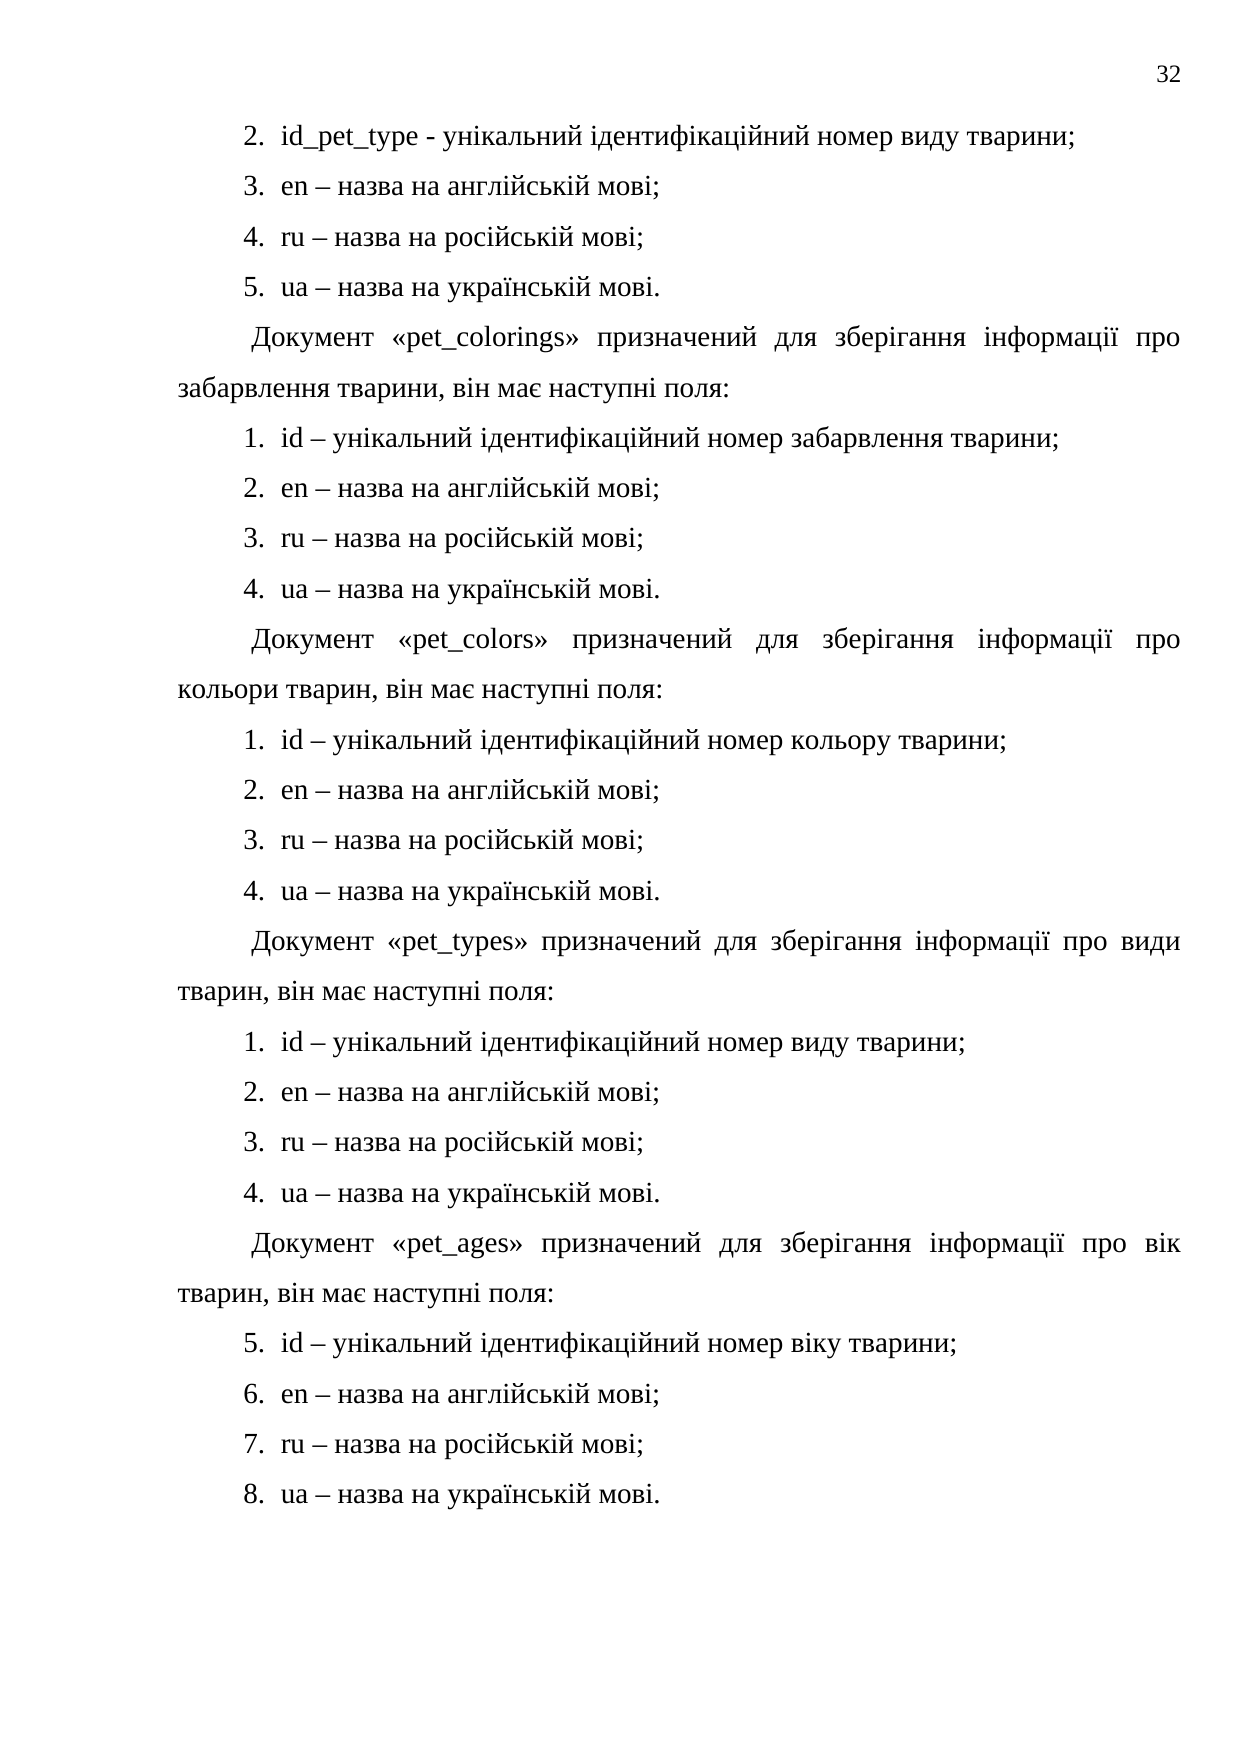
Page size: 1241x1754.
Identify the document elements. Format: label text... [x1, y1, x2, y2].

list id – унікальний ідентифікаційний номер виду тварини; [243, 1024, 1181, 1057]
list id – унікальний ідентифікаційний номер забарвлення тварини; [243, 420, 1181, 453]
list en – назва на англійській мові; [243, 470, 1181, 504]
list ua – назва на українській мові. [243, 1477, 1181, 1510]
list ru – назва на російській мові; [243, 219, 1181, 252]
list en – назва на англійській мові; [243, 1074, 1181, 1108]
list ru – назва на російській мові; [243, 1124, 1181, 1158]
list en – назва на англійській мові; [243, 772, 1181, 806]
list ua – назва на українській мові. [243, 571, 1181, 604]
text Документ «pet_colorings» призначений для зберігання інформації про забарвлення тварини, він має наступні поля: [177, 319, 1181, 403]
list ru – назва на російській мові; [243, 822, 1181, 856]
list ua – назва на українській мові. [243, 1175, 1181, 1208]
list ua – назва на українській мові. [243, 873, 1181, 906]
list en – назва на англійській мові; [243, 168, 1181, 202]
list ru – назва на російській мові; [243, 521, 1181, 554]
text Документ «pet_types» призначений для зберігання інформації про види тварин, він має наступні поля: [177, 923, 1181, 1007]
text Документ «pet_colors» призначений для зберігання інформації про кольори тварин, він має наступні поля: [177, 621, 1181, 705]
text Документ «pet_ages» призначений для зберігання інформації про вік тварин, він має наступні поля: [177, 1225, 1181, 1309]
list ru – назва на російській мові; [243, 1426, 1181, 1460]
list ua – назва на українській мові. [243, 269, 1181, 303]
list id – унікальний ідентифікаційний номер віку тварини; [243, 1326, 1181, 1359]
list en – назва на англійській мові; [243, 1376, 1181, 1409]
list id – унікальний ідентифікаційний номер кольору тварини; [243, 722, 1181, 755]
list id_pet_type - унікальний ідентифікаційний номер виду тварини; [243, 118, 1181, 152]
